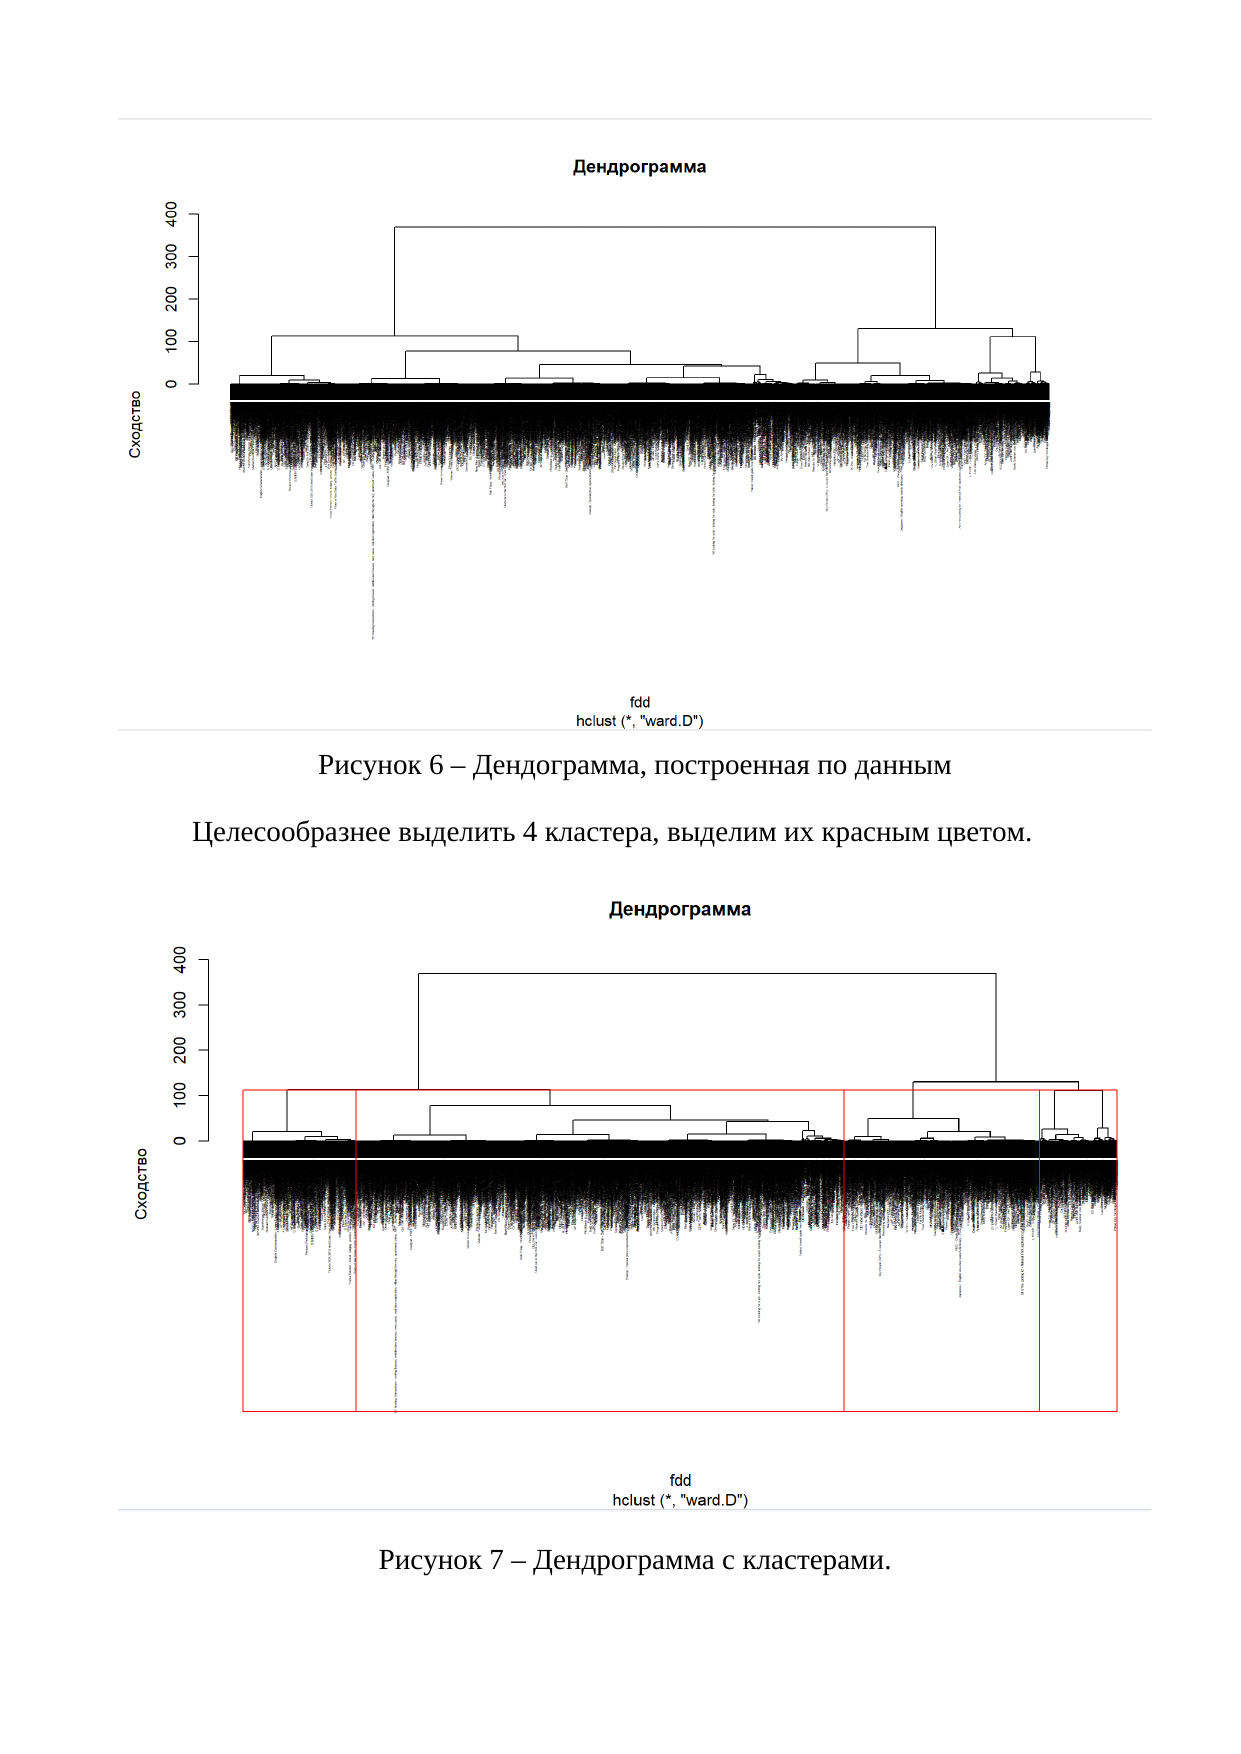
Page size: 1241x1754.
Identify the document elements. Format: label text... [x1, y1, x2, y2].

picture [118, 118, 1152, 731]
picture [118, 880, 1152, 1512]
text Целесообразнее выделить 4 кластера, выделим их красным цветом. [118, 814, 1152, 847]
list Рисунок 6 – Дендограмма, построенная по данным [118, 747, 1152, 780]
list Рисунок 7 – Дендрограмма с кластерами. [118, 1542, 1152, 1576]
